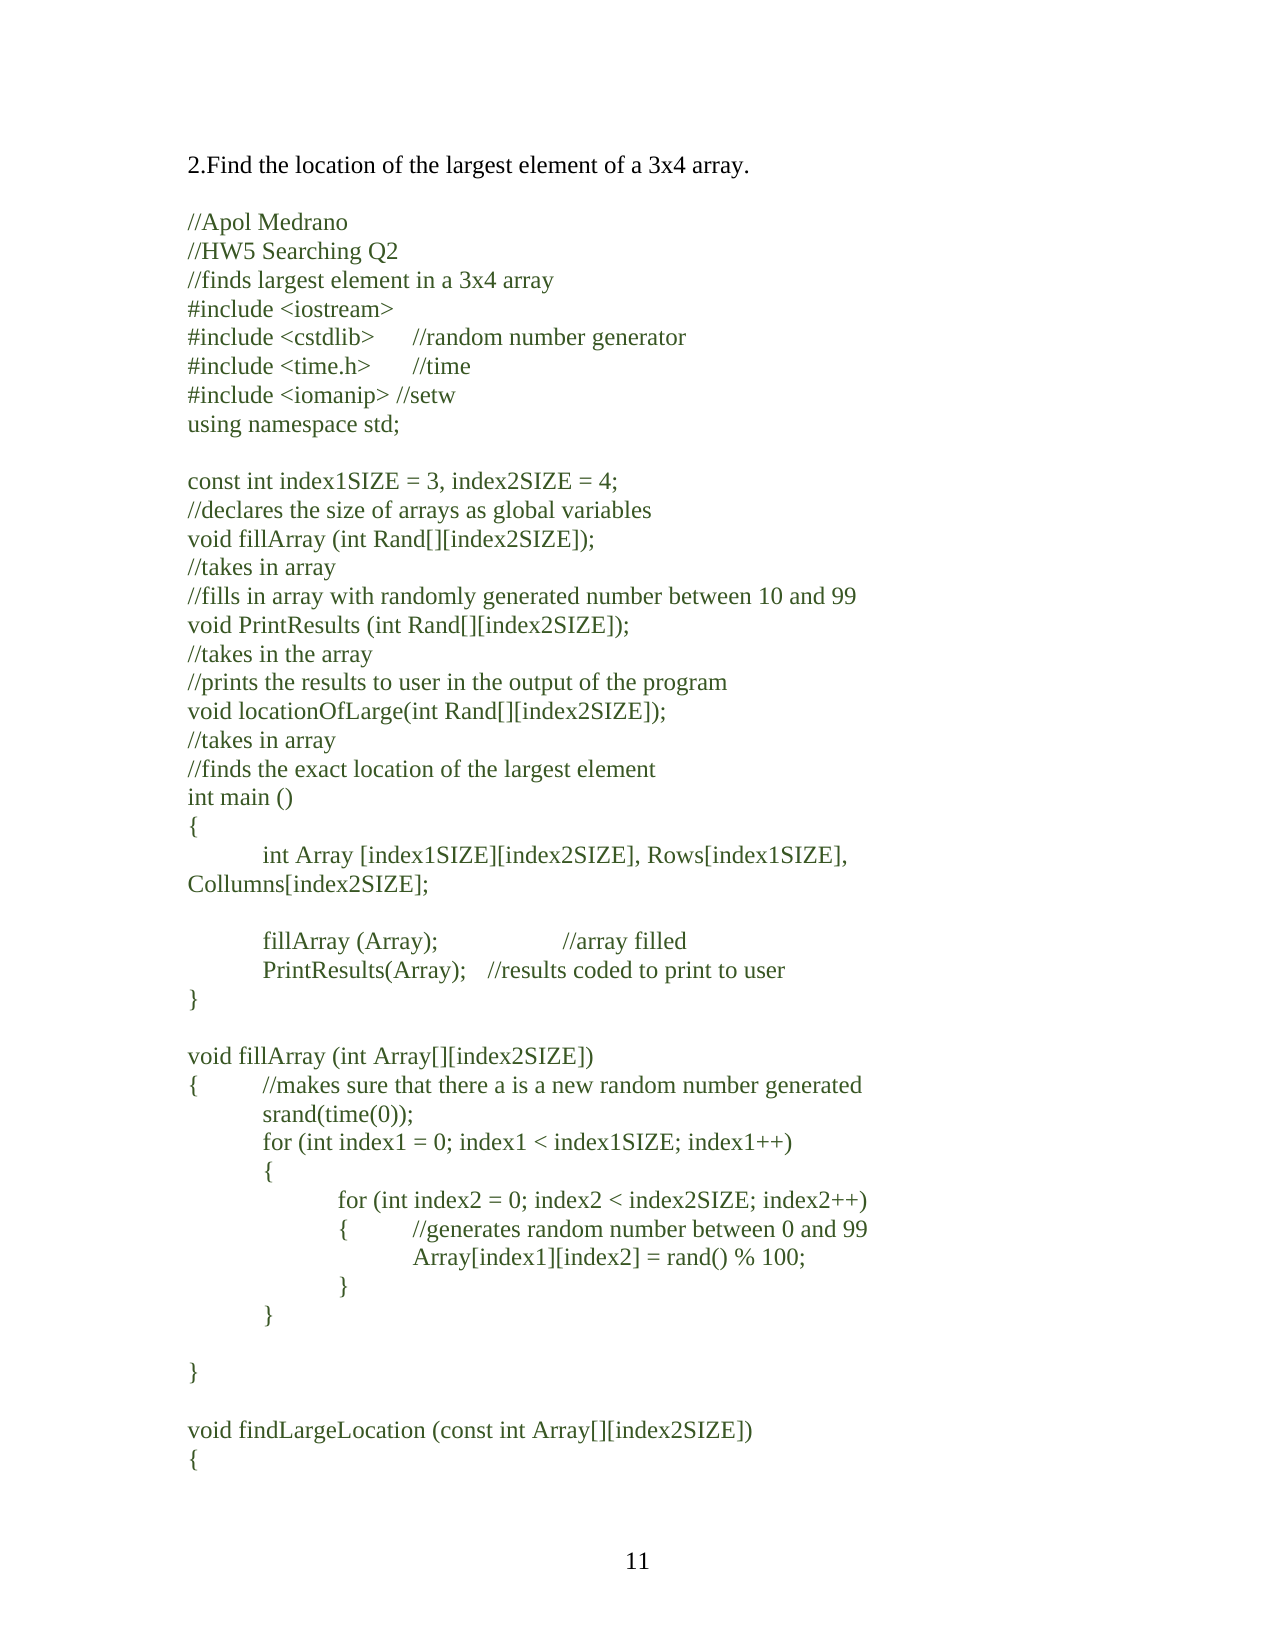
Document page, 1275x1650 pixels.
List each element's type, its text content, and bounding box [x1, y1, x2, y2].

text //finds largest element in a 3x4 array [187, 265, 1087, 294]
text //fills in array with randomly generated number between 10 and 99 [187, 581, 1087, 610]
text //declares the size of arrays as global variables [187, 495, 1087, 524]
text int main () [187, 782, 1087, 811]
text { //generates random number between 0 and 99 [187, 1214, 1087, 1242]
text void fillArray (int Rand[][index2SIZE]); [187, 524, 1087, 552]
text //takes in array [187, 725, 1087, 754]
text { [187, 1444, 1087, 1472]
text //takes in array [187, 552, 1087, 581]
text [187, 1185, 1087, 1214]
text fillArray (Array); //array filled [187, 926, 1087, 955]
text int Array [index1SIZE][index2SIZE], Rows[index1SIZE], Collumns[index2SIZE]; [187, 840, 1087, 897]
text PrintResults(Array); //results coded to print to user [187, 955, 1087, 984]
text for (int index1 = 0; index1 < index1SIZE; index1++) [187, 1127, 1087, 1156]
text void PrintResults (int Rand[][index2SIZE]); [187, 610, 1087, 639]
text #include <iomanip> //setw [187, 380, 1087, 409]
text } [187, 984, 1087, 1012]
text } [187, 1271, 1087, 1300]
text srand(time(0)); [187, 1099, 1087, 1127]
text { [187, 1156, 1087, 1185]
text using namespace std; [187, 409, 1087, 437]
text void fillArray (int Array[][index2SIZE]) [187, 1041, 1087, 1070]
text Array[index1][index2] = rand() % 100; [187, 1242, 1087, 1271]
text #include <time.h> //time [187, 351, 1087, 380]
text } [187, 1300, 1087, 1329]
text #include <cstdlib> //random number generator [187, 322, 1087, 351]
text #include <iostream> [187, 294, 1087, 322]
text //Apol Medrano [187, 207, 1087, 236]
text //takes in the array [187, 639, 1087, 667]
text } [187, 1357, 1087, 1386]
text void findLargeLocation (const int Array[][index2SIZE]) [187, 1415, 1087, 1444]
text const int index1SIZE = 3, index2SIZE = 4; [187, 466, 1087, 495]
text { //makes sure that there a is a new random number generated [187, 1070, 1087, 1099]
text 2.Find the location of the largest element of a 3x4 array. [187, 150, 1087, 179]
text //finds the exact location of the largest element [187, 754, 1087, 782]
text //prints the results to user in the output of the program [187, 667, 1087, 696]
text //HW5 Searching Q2 [187, 236, 1087, 265]
text void locationOfLarge(int Rand[][index2SIZE]); [187, 696, 1087, 725]
text { [187, 811, 1087, 840]
